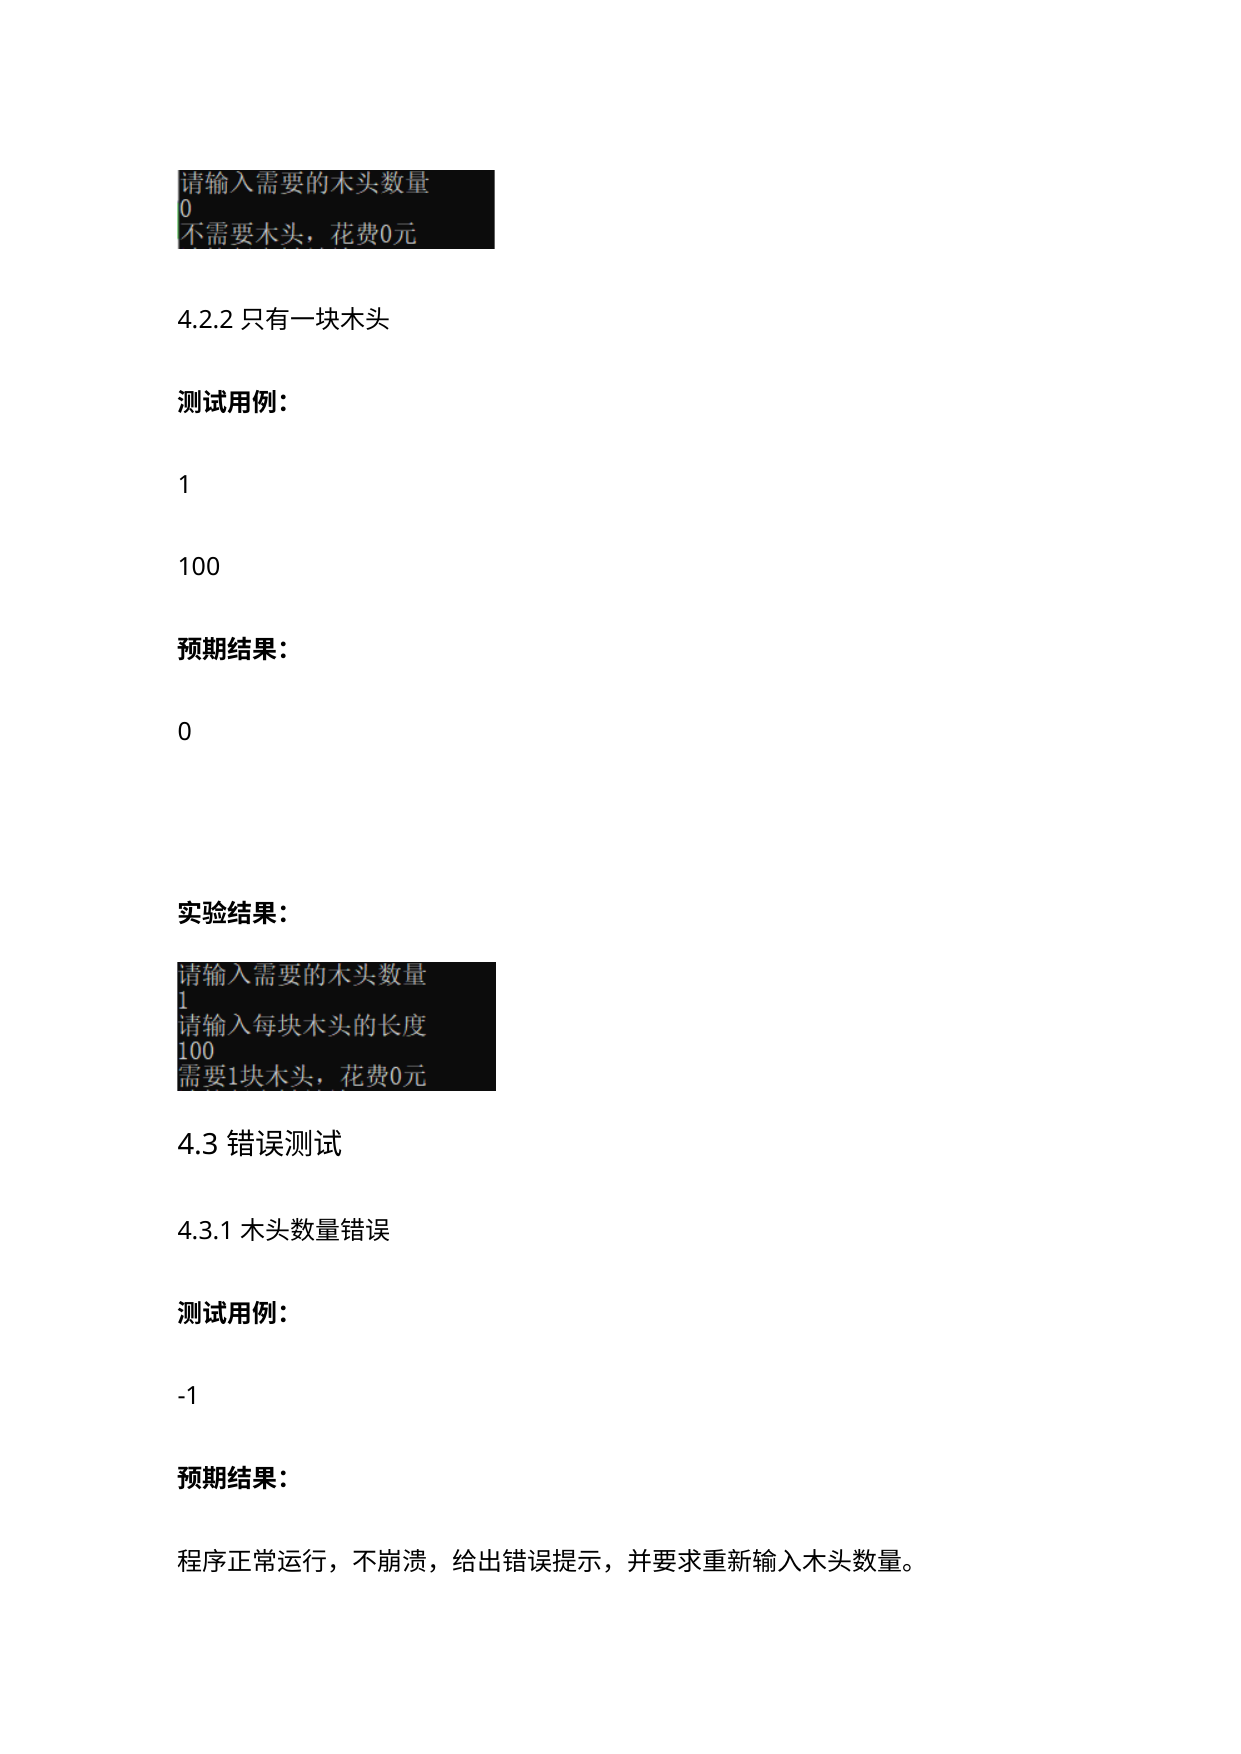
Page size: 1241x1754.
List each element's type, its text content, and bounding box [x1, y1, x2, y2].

text 1 [177, 452, 1092, 517]
text 测试用例： [177, 1279, 1092, 1344]
text 100 [177, 533, 1092, 598]
text 程序正常运行，不崩溃，给出错误提示，并要求重新输入木头数量。 [177, 1527, 1092, 1592]
text 实验结果： [177, 879, 1092, 944]
text -1 [177, 1362, 1092, 1427]
text 4.3.1 木头数量错误 [177, 1196, 1092, 1261]
text 预期结果： [177, 616, 1092, 681]
picture [177, 962, 496, 1091]
text 0 [177, 699, 1092, 764]
text 预期结果： [177, 1444, 1092, 1509]
text 4.3 错误测试 [177, 1110, 1092, 1175]
text 4.2.2 只有一块木头 [177, 285, 1092, 350]
picture [177, 170, 495, 249]
text 测试用例： [177, 368, 1092, 433]
